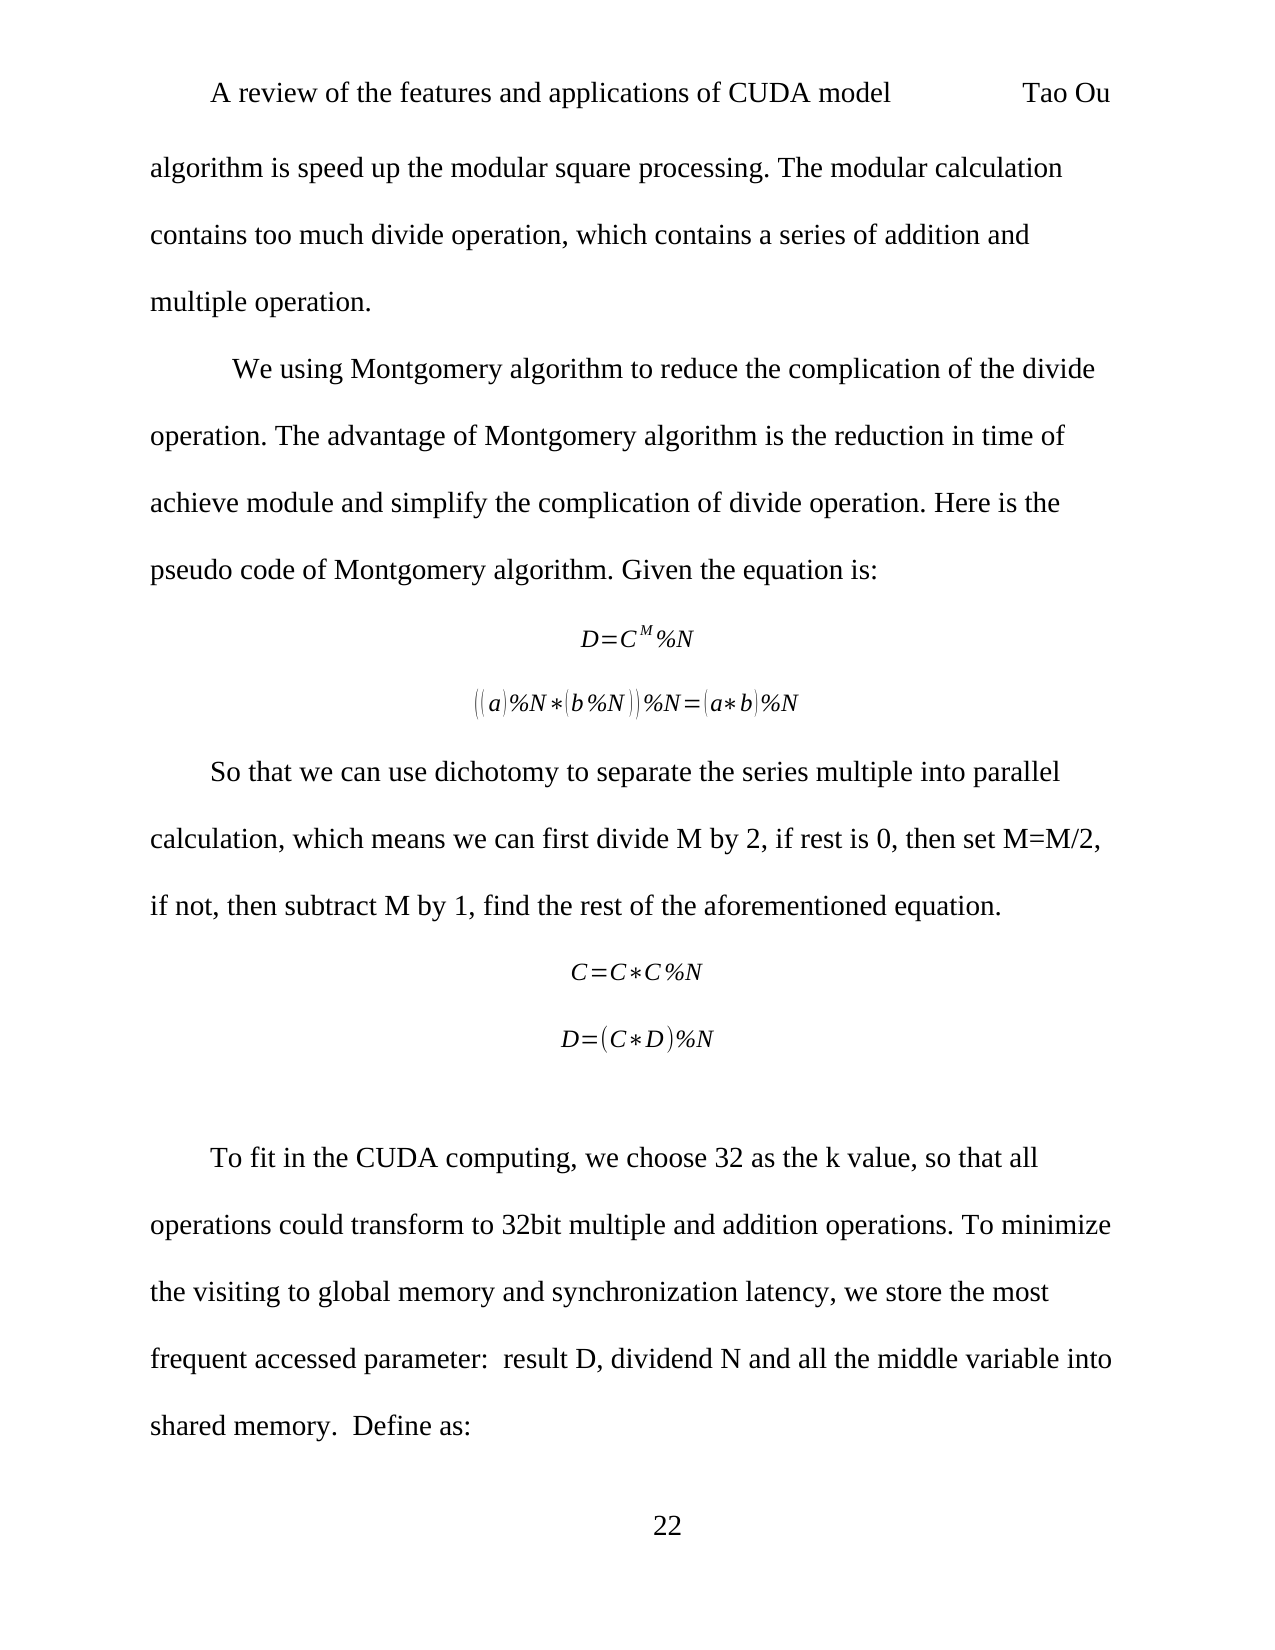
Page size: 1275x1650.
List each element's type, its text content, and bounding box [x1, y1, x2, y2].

text So that we can use dichotomy to separate the series multiple into parallel calculation, which means we can first divide M by 2, if rest is 0, then set M=M/2, if not, then subtract M by 1, find the rest of the aforementioned equation. [150, 754, 1125, 922]
text We using Montgomery algorithm to reduce the complication of the divide operation. The advantage of Montgomery algorithm is the reduction in time of achieve module and simplify the complication of divide operation. Here is the pseudo code of Montgomery algorithm. Given the equation is: [150, 351, 1125, 586]
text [150, 150, 1125, 318]
text To fit in the CUDA computing, we choose 32 as the k value, so that all operations could transform to 32bit multiple and addition operations. To minimize the visiting to global memory and synchronization latency, we store the most frequent accessed parameter: result D, dividend N and all the middle variable into shared memory. Define as: [150, 1140, 1125, 1442]
